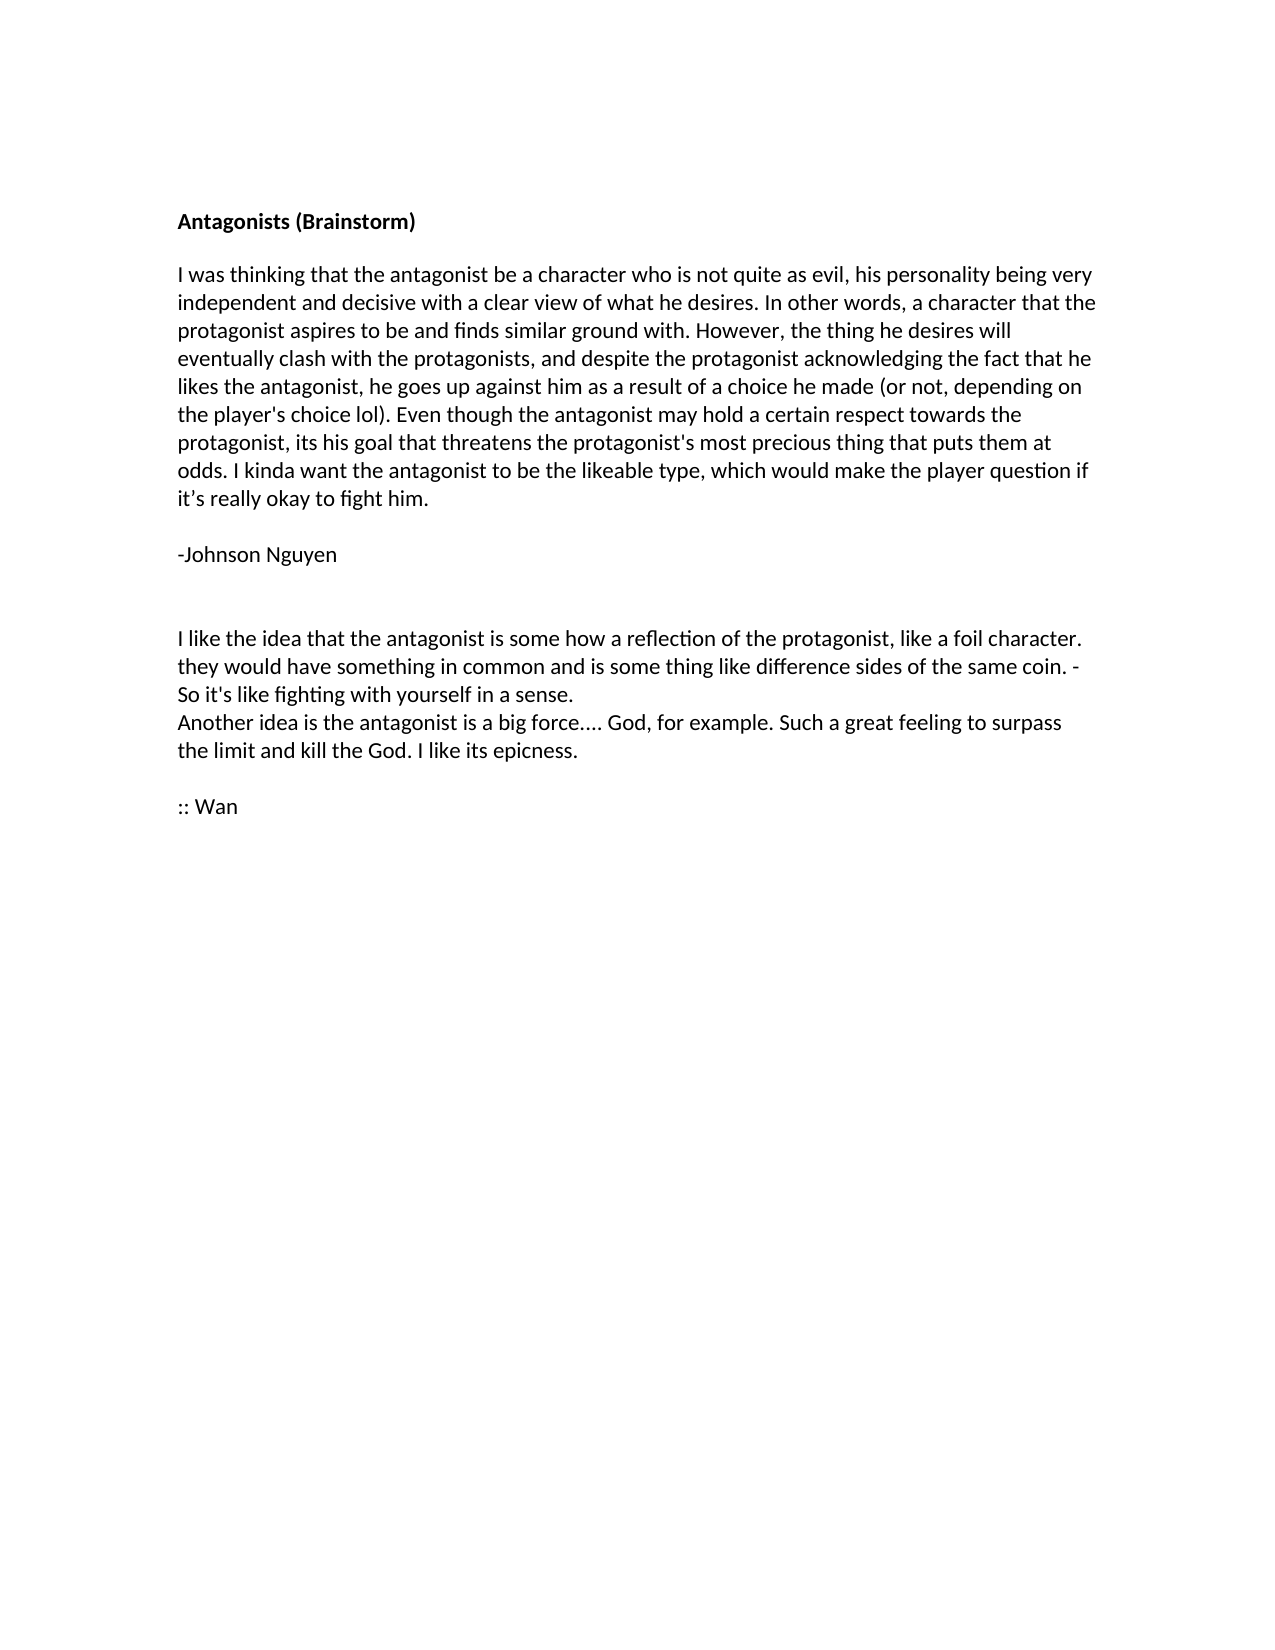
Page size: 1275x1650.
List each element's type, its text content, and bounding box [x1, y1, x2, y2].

text Another idea is the antagonist is a big force.... God, for example. Such a great feeling to surpass the limit and kill the God. I like its epicness. [177, 708, 1098, 764]
text Antagonists (Brainstorm) [177, 207, 1098, 235]
text :: Wan [177, 792, 1098, 820]
text I like the idea that the antagonist is some how a reflection of the protagonist, like a foil character. they would have something in common and is some thing like difference sides of the same coin. - So it's like fighting with yourself in a sense. [177, 624, 1098, 708]
text I was thinking that the antagonist be a character who is not quite as evil, his personality being very independent and decisive with a clear view of what he desires. In other words, a character that the protagonist aspires to be and finds similar ground with. However, the thing he desires will eventually clash with the protagonists, and despite the protagonist acknowledging the fact that he likes the antagonist, he goes up against him as a result of a choice he made (or not, depending on the player's choice lol). Even though the antagonist may hold a certain respect towards the protagonist, its his goal that threatens the protagonist's most precious thing that puts them at odds. I kinda want the antagonist to be the likeable type, which would make the player question if it’s really okay to fight him. [177, 260, 1098, 512]
text -Johnson Nguyen [177, 540, 1098, 568]
